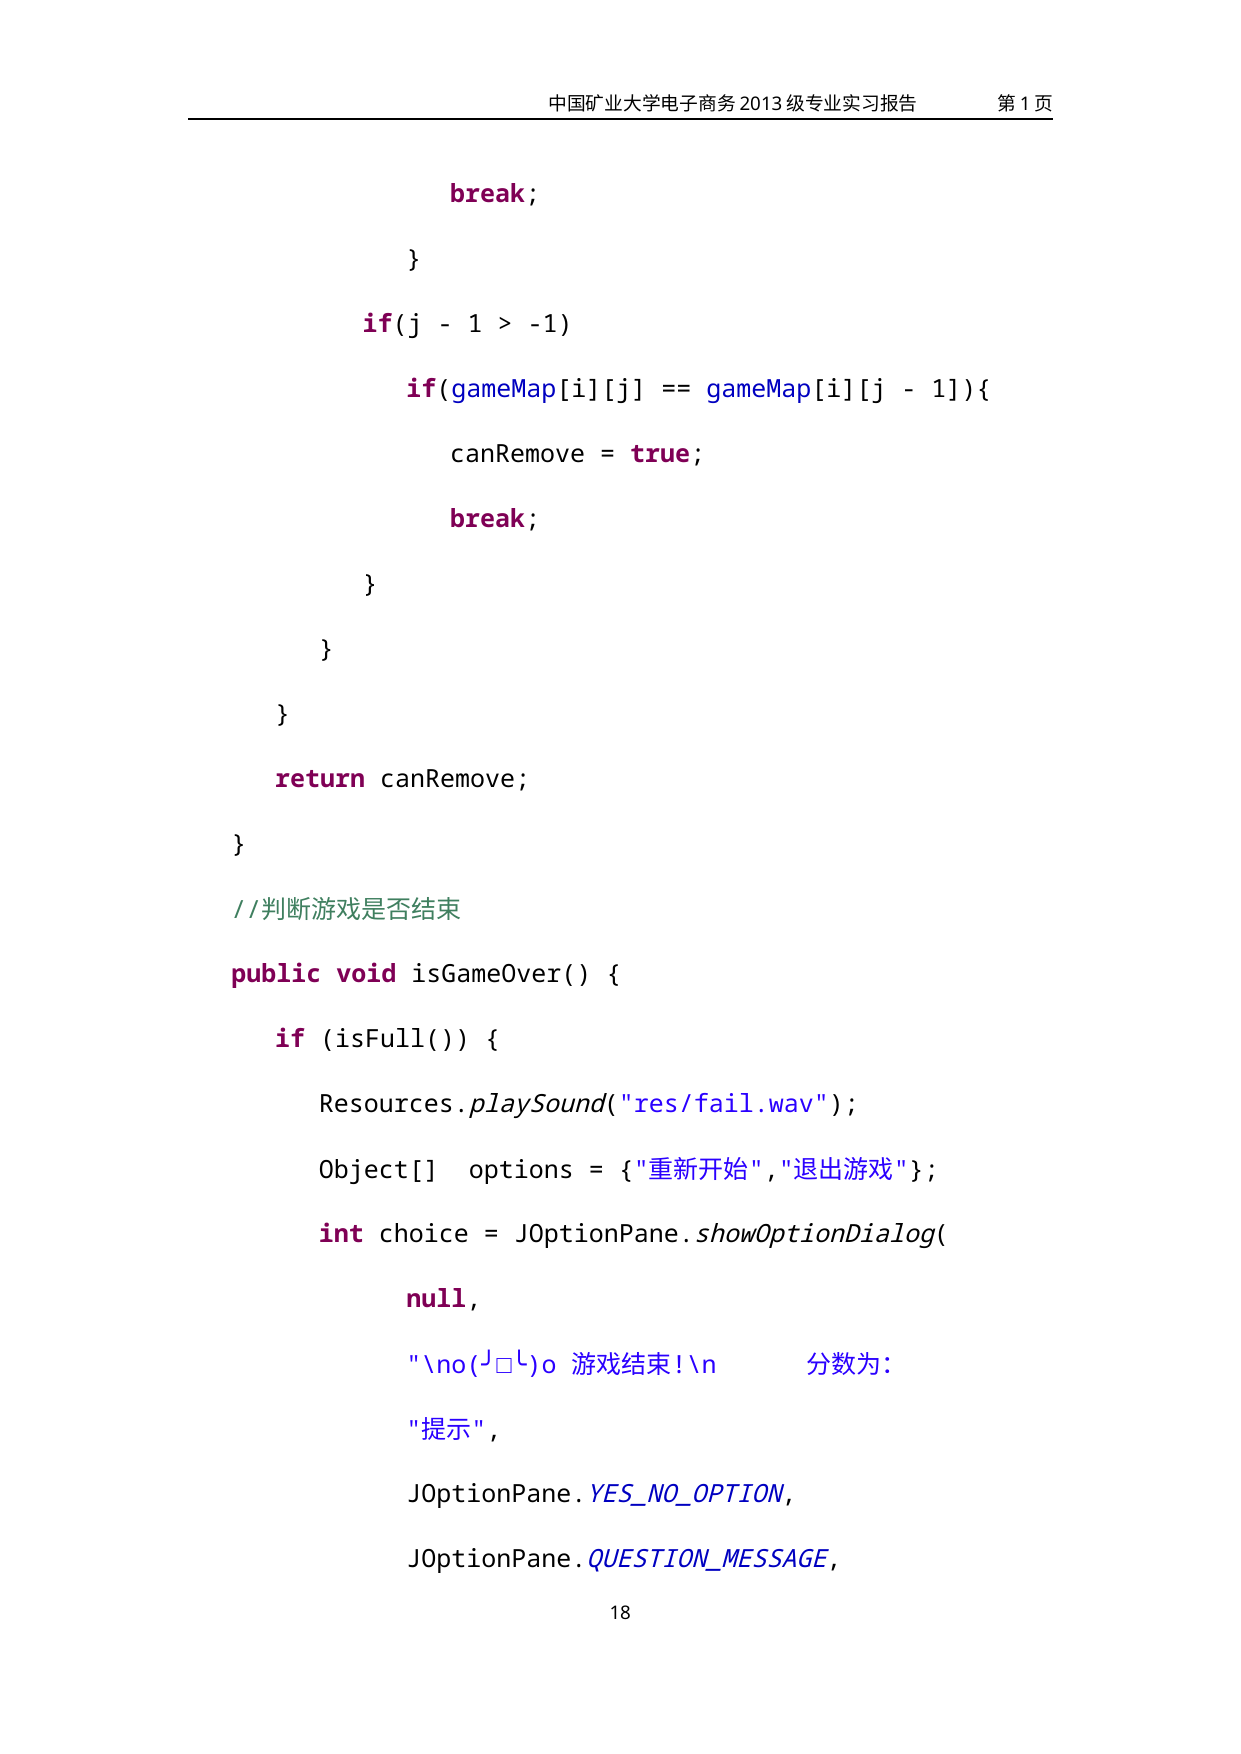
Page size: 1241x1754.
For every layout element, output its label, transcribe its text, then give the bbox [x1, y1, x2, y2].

text Resources.playSound("res/fail.wav"); [187, 1070, 1053, 1135]
text //判断游戏是否结束 [187, 875, 1053, 940]
text } [187, 810, 1053, 875]
text if(j - 1 > -1) [187, 290, 1053, 355]
text Object[] options = {"重新开始","退出游戏"}; [187, 1135, 1053, 1200]
text if(gameMap[i][j] == gameMap[i][j - 1]){ [187, 355, 1053, 420]
text JOptionPane.YES_NO_OPTION, [187, 1460, 1053, 1525]
text break; [187, 160, 1053, 225]
text canRemove = true; [187, 420, 1053, 485]
text break; [187, 485, 1053, 550]
text "\no(╯□╰)o 游戏结束!\n 分数为： [187, 1330, 1053, 1395]
text public void isGameOver() { [187, 940, 1053, 1005]
text null, [187, 1265, 1053, 1330]
text return canRemove; [187, 745, 1053, 810]
text } [187, 225, 1053, 290]
text "提示", [187, 1395, 1053, 1460]
text } [187, 680, 1053, 745]
text JOptionPane.QUESTION_MESSAGE, [187, 1525, 1053, 1590]
text int choice = JOptionPane.showOptionDialog( [187, 1200, 1053, 1265]
text if (isFull()) { [187, 1005, 1053, 1070]
text } [187, 550, 1053, 615]
text } [187, 615, 1053, 680]
